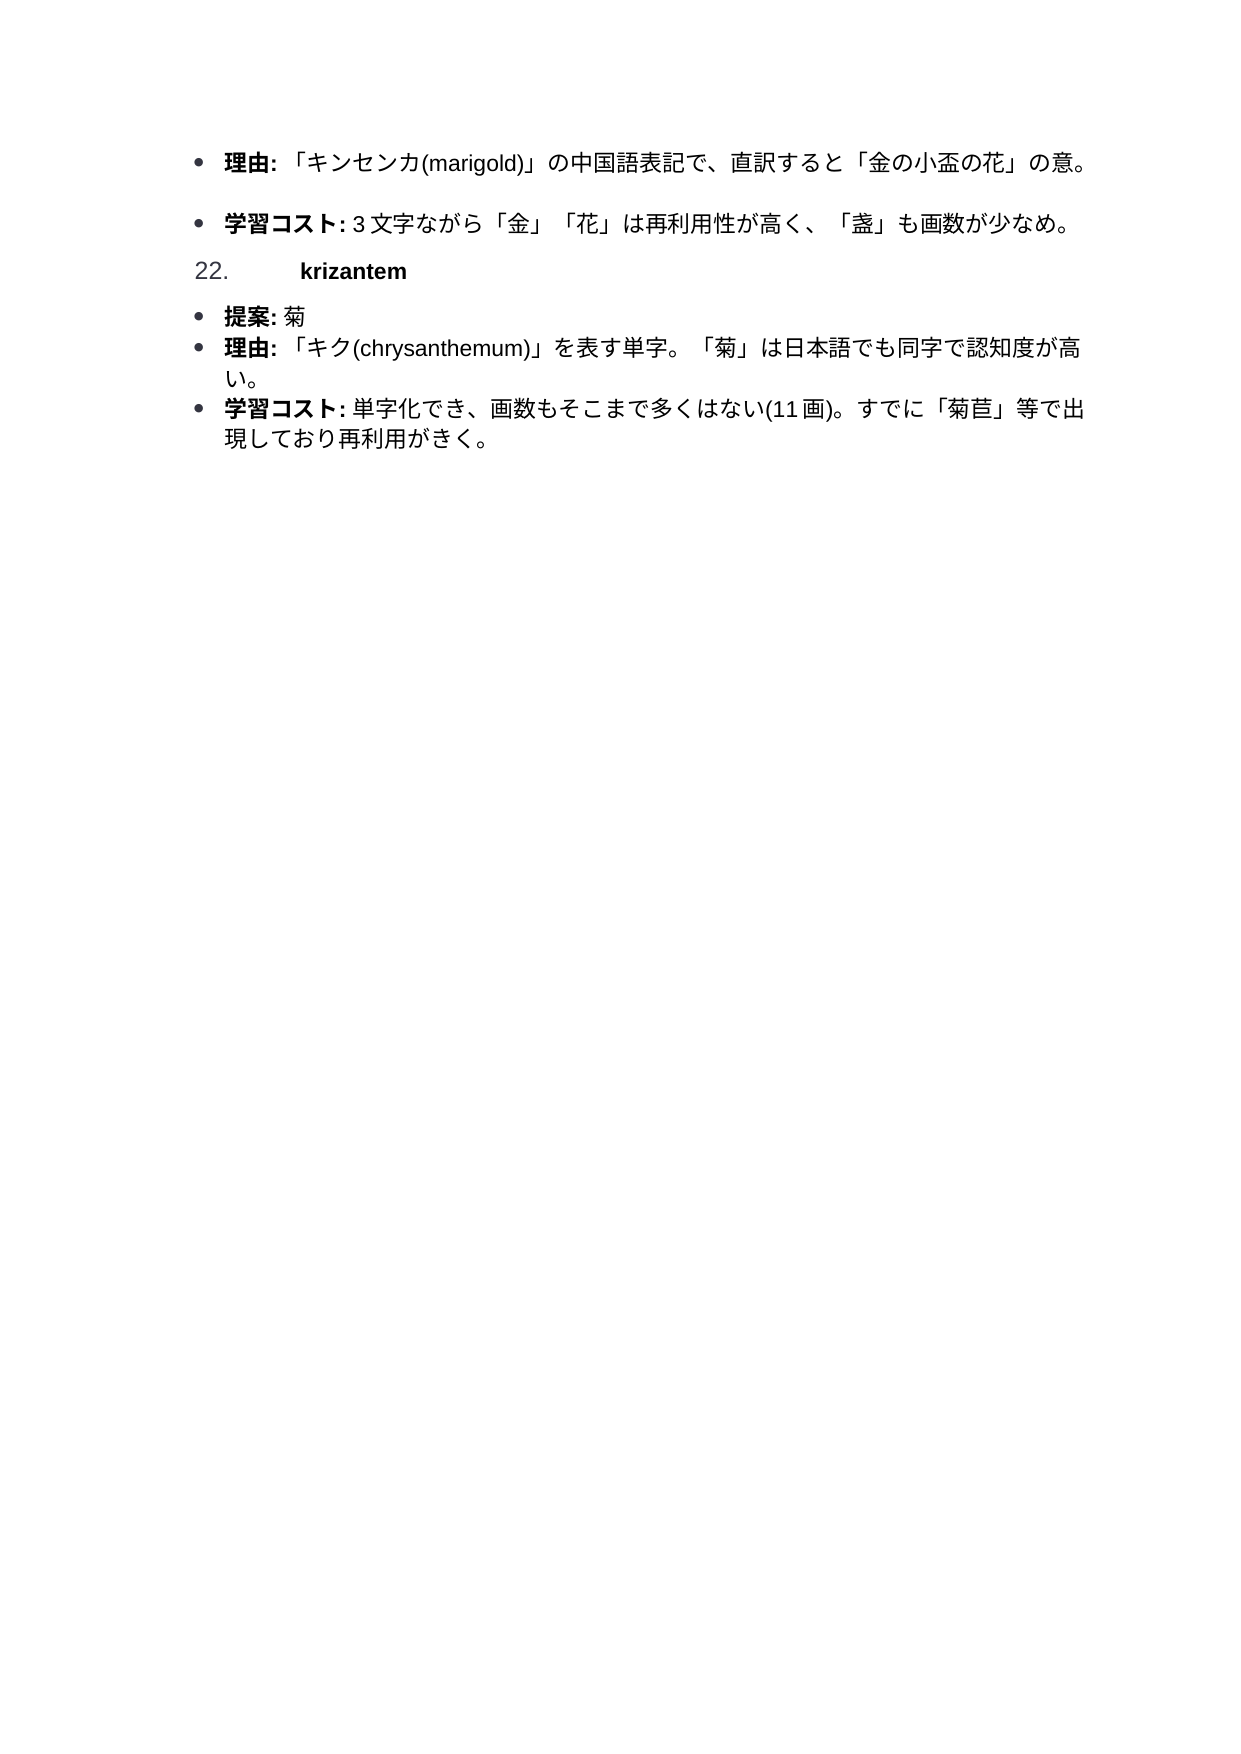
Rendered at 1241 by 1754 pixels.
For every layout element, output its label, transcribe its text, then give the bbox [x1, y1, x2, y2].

list 理由: 「キンセンカ(marigold)」の中国語表記で、直訳すると「金の小盃の花」の意。 [194, 150, 1090, 207]
list 学習コスト: 3文字ながら「金」「花」は再利用性が高く、「盏」も画数が少なめ。 [194, 211, 1090, 238]
list 学習コスト: 単字化でき、画数もそこまで多くはない(11画)。すでに「菊苣」等で出現しており再利用がきく。 [194, 396, 1090, 453]
list krizantem [194, 256, 1090, 285]
list 提案: 菊 [194, 304, 1090, 331]
list 理由: 「キク(chrysanthemum)」を表す単字。「菊」は日本語でも同字で認知度が高い。 [194, 335, 1090, 392]
